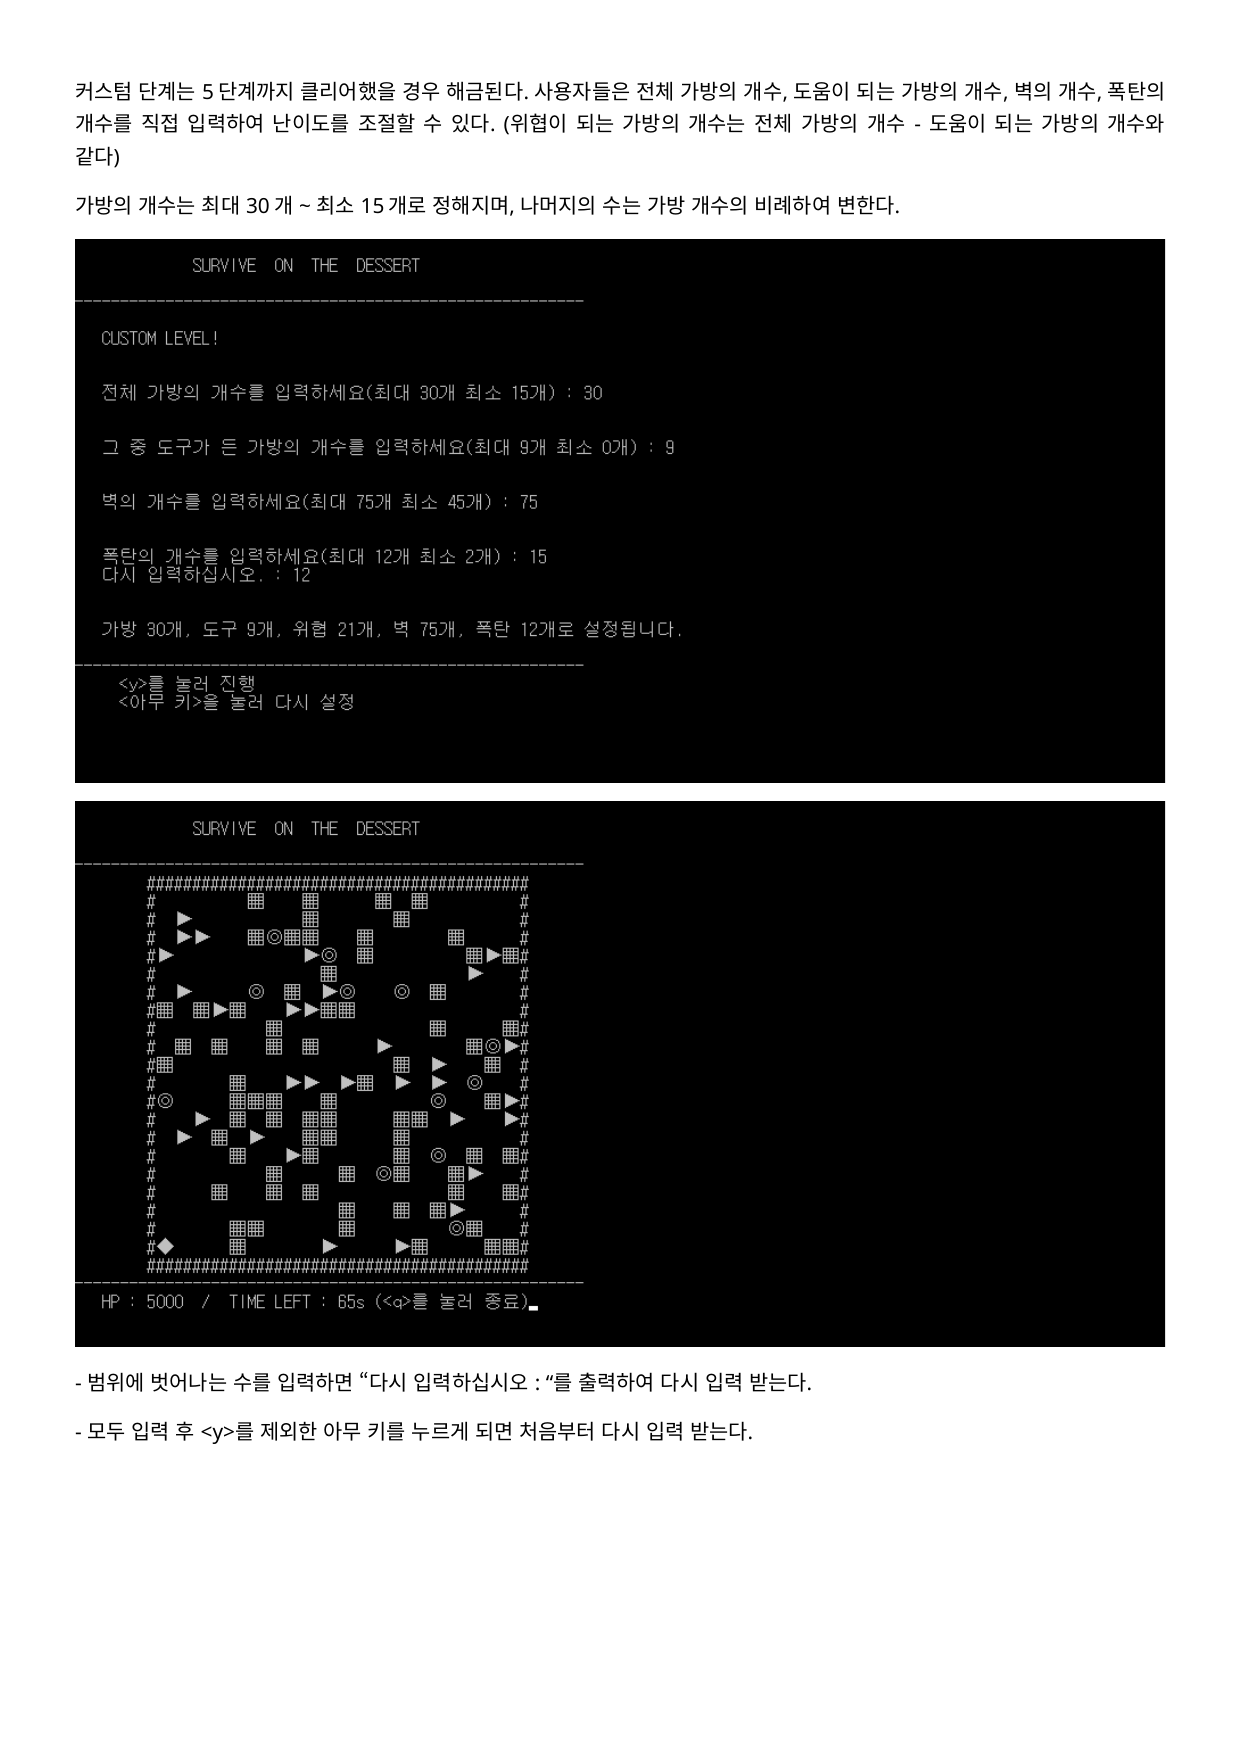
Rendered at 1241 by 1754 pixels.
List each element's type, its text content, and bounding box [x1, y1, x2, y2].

text 커스텀 단계는 5단계까지 클리어했을 경우 해금된다. 사용자들은 전체 가방의 개수, 도움이 되는 가방의 개수, 벽의 개수, 폭탄의 개수를 직접 입력하여 난이도를 조절할 수 있다. (위협이 되는 가방의 개수는 전체 가방의 개수 - 도움이 되는 가방의 개수와 같다) [75, 75, 1165, 171]
text 가방의 개수는 최대 30개 ~ 최소 15개로 정해지며, 나머지의 수는 가방 개수의 비례하여 변한다. [75, 190, 1165, 220]
text - 범위에 벗어나는 수를 입력하면 “다시 입력하십시오 : “를 출력하여 다시 입력 받는다. [75, 1366, 1165, 1396]
picture [75, 239, 1166, 783]
text - 모두 입력 후 <y>를 제외한 아무 키를 누르게 되면 처음부터 다시 입력 받는다. [75, 1415, 1165, 1446]
picture [75, 801, 1166, 1347]
